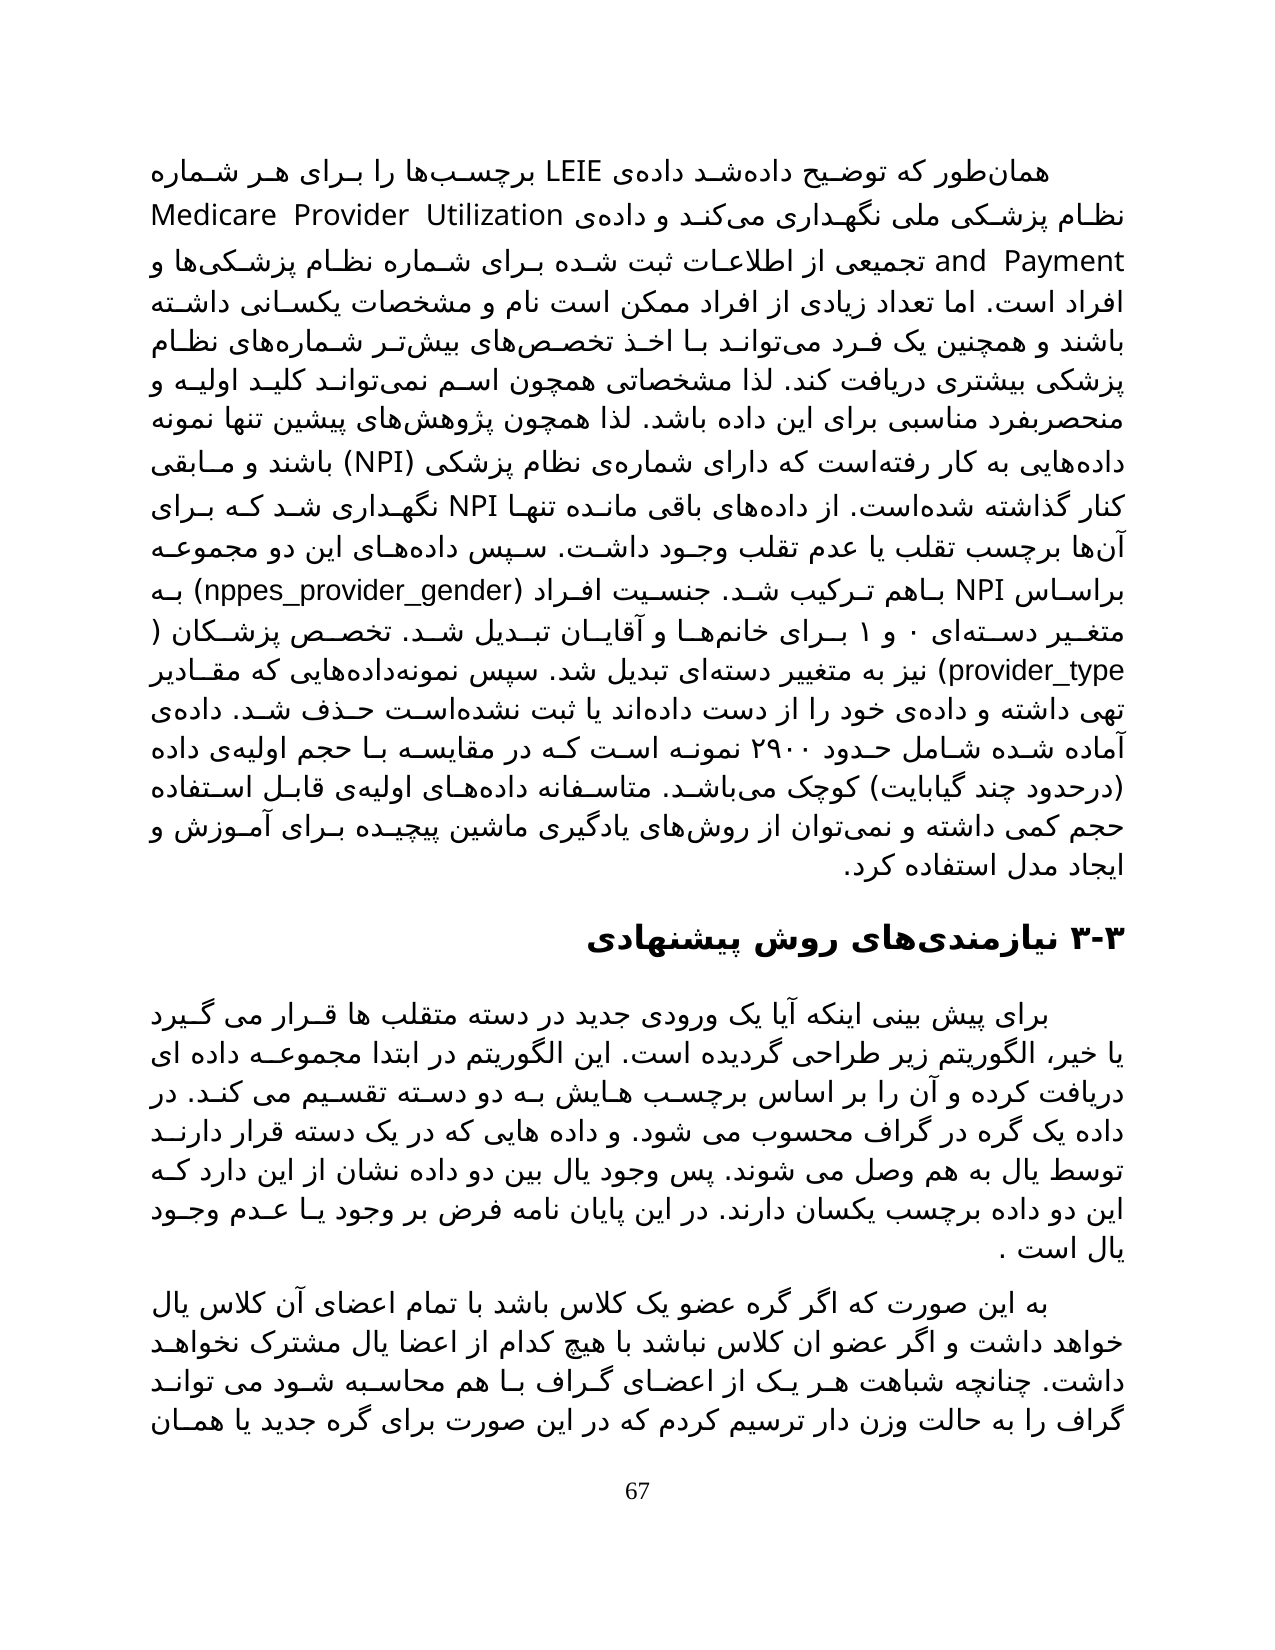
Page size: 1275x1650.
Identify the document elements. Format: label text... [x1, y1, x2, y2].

text برای پیش بینی اینکه آیا یک ورودی جدید در دسته متقلب ها قرار می گیرد یا خیر، الگوریتم زیر طراحی گردیده است. این الگوریتم در ابتدا مجموعه داده ای دریافت کرده و آن را بر اساس برچسب هایش به دو دسته تقسیم می کند. در داده یک گره در گراف محسوب می شود. و داده هایی که در یک دسته قرار دارند توسط یال به هم وصل می شوند. پس وجود یال بین دو داده نشان از این دارد که این دو داده برچسب یکسان دارند. در این پایان نامه فرض بر وجود یا عدم وجود یال است . [150, 997, 1125, 1265]
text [150, 1287, 1125, 1437]
text همان‌طور که توضیح داده‌شد داده‌ی LEIE برچسب‌ها را برای هر شماره نظام پزشکی ملی نگهداری می‌کند و داده‌ی Medicare Provider Utilization and Payment تجمیعی از اطلاعات ثبت شده برای شماره نظام پزشکی‌ها و افراد است. اما تعداد زیادی از افراد ممکن است نام و مشخصات یکسانی داشته باشند و همچنین یک فرد می‌تواند با اخذ تخصص‌های بیش‌تر شماره‌های نظام پزشکی بیشتری دریافت کند. لذا مشخصاتی همچون اسم نمی‌تواند کلید اولیه و منحصربفرد مناسبی برای این داده باشد. لذا همچون پژوهش‌های پیشین تنها نمونه داد‌ه‌هایی به کار رفته‌است که دارای شماره‌ی نظام پزشکی (NPI) باشند و مابقی کنار گذاشته‌ شده‌است. از داده‌های باقی مانده تنها NPI نگهداری شد که برای آن‌ها برچسب تقلب یا عدم تقلب وجود داشت. سپس داده‌های این دو مجموعه براساس NPI باهم ترکیب شد. جنسیت افراد (nppes_provider_gender) به متغیر دسته‌ای ۰ و ۱ برای خانم‌ها و آقایان تبدیل شد. تخصص پزشکان (provider_type) نیز به متغییر دسته‌ای تبدیل شد. سپس نمونه‌داده‌هایی که مقادیر تهی داشته و داده‌ی خود را از دست داده‌اند یا ثبت نشده‌است حذف شد. داده‌ی آماده‌ شده شامل حدود ۲۹۰۰ نمونه است که در مقایسه با حجم اولیه‌ی داده (درحدود چند گیابایت) کوچک می‌باشد. متاسفانه داده‌های اولیه‌ی قابل استفاده حجم کمی داشته و نمی‌توان از روش‌های یادگیری ماشین پیچیده برای آموزش و ایجاد مدل استفاده کرد. [150, 150, 1125, 882]
subtitle ۳-۳ نیازمند‌ی‌های روش پیشنهادی [150, 918, 1125, 957]
